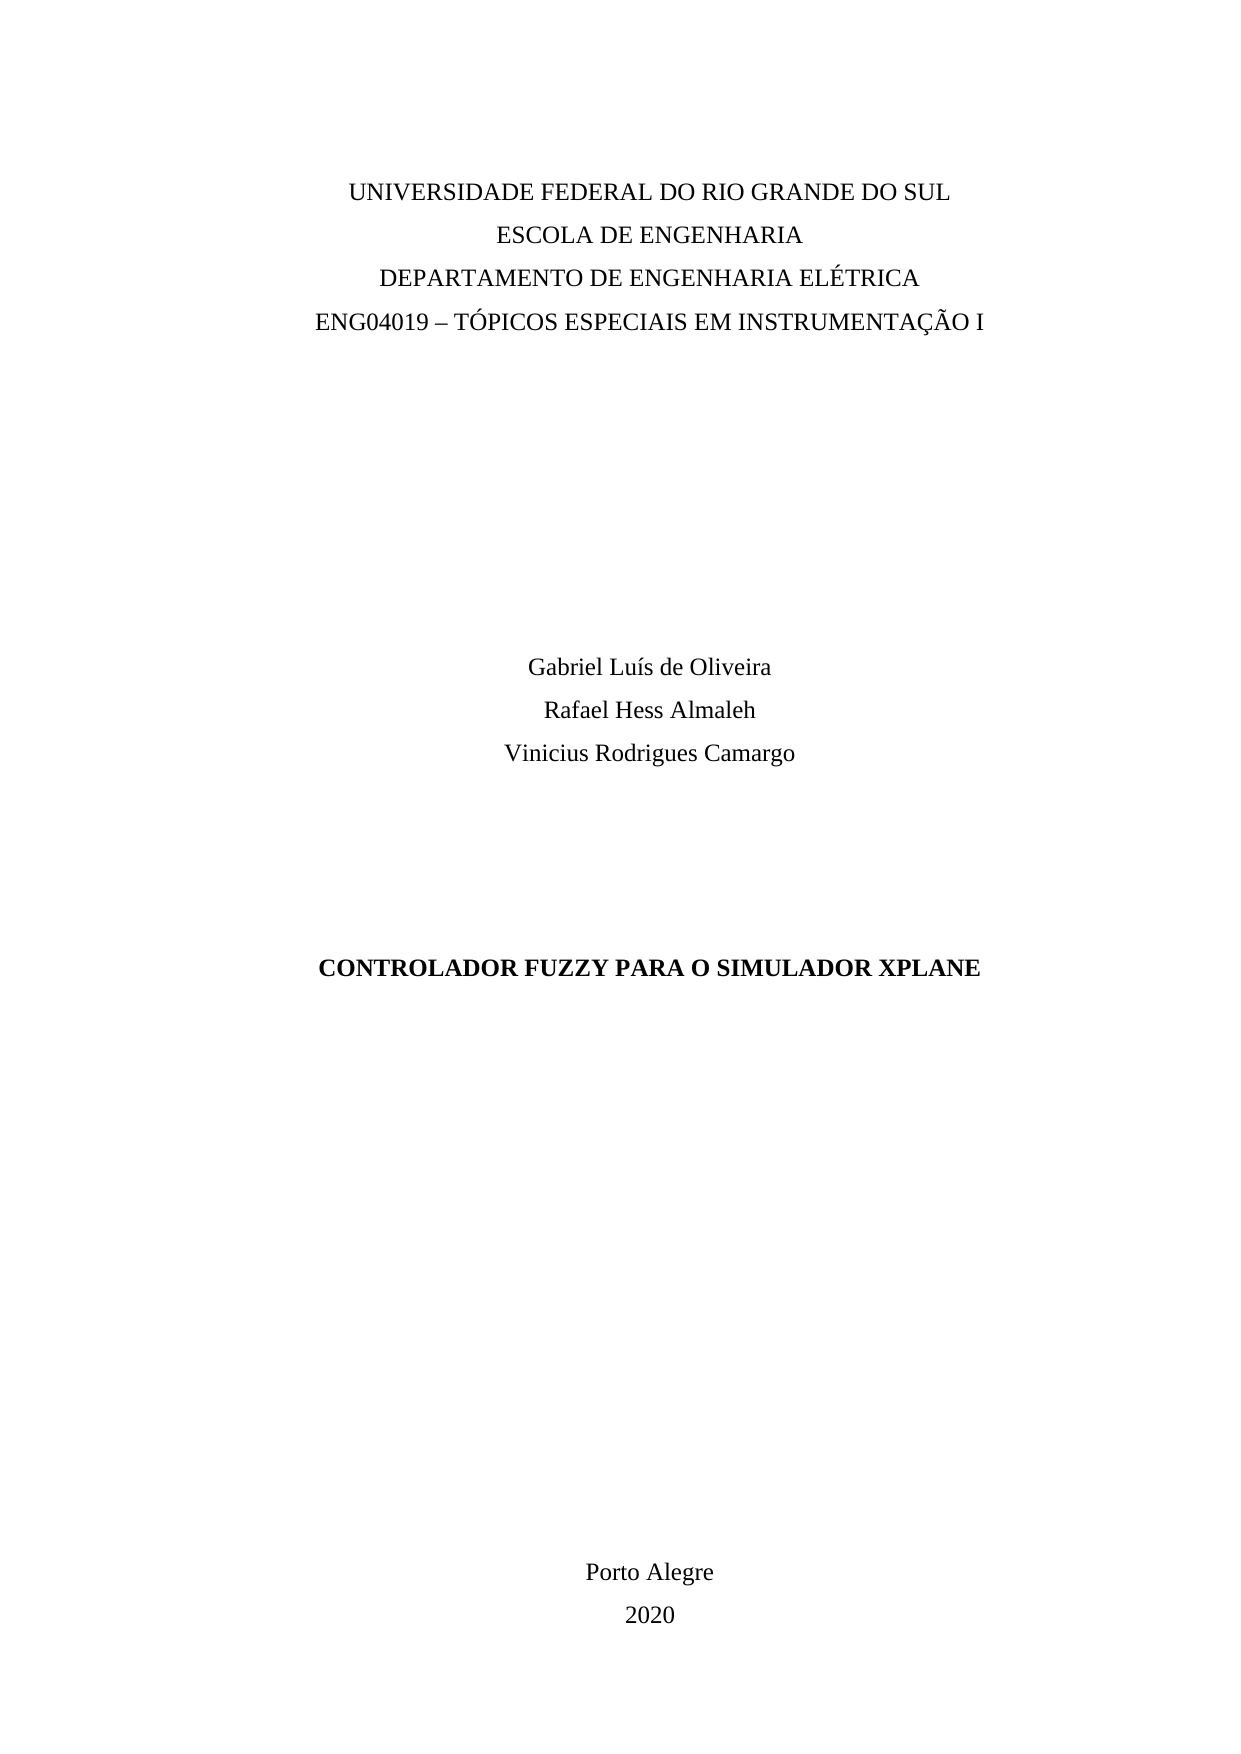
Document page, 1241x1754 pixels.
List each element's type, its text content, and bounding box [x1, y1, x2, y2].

text Porto Alegre [177, 1557, 1122, 1586]
text UNIVERSIDADE FEDERAL DO RIO GRANDE DO SUL [177, 177, 1122, 206]
text Vinicius Rodrigues Camargo [177, 738, 1122, 767]
text Gabriel Luís de Oliveira [177, 652, 1122, 680]
text ENG04019 – TÓPICOS ESPECIAIS EM INSTRUMENTAÇÃO I [177, 307, 1122, 335]
text DEPARTAMENTO DE ENGENHARIA ELÉTRICA [177, 263, 1122, 292]
text Rafael Hess Almaleh [177, 695, 1122, 723]
text CONTROLADOR FUZZY PARA O SIMULADOR XPLANE [177, 953, 1122, 982]
text 2020 [177, 1600, 1122, 1629]
text ESCOLA DE ENGENHARIA [177, 220, 1122, 249]
